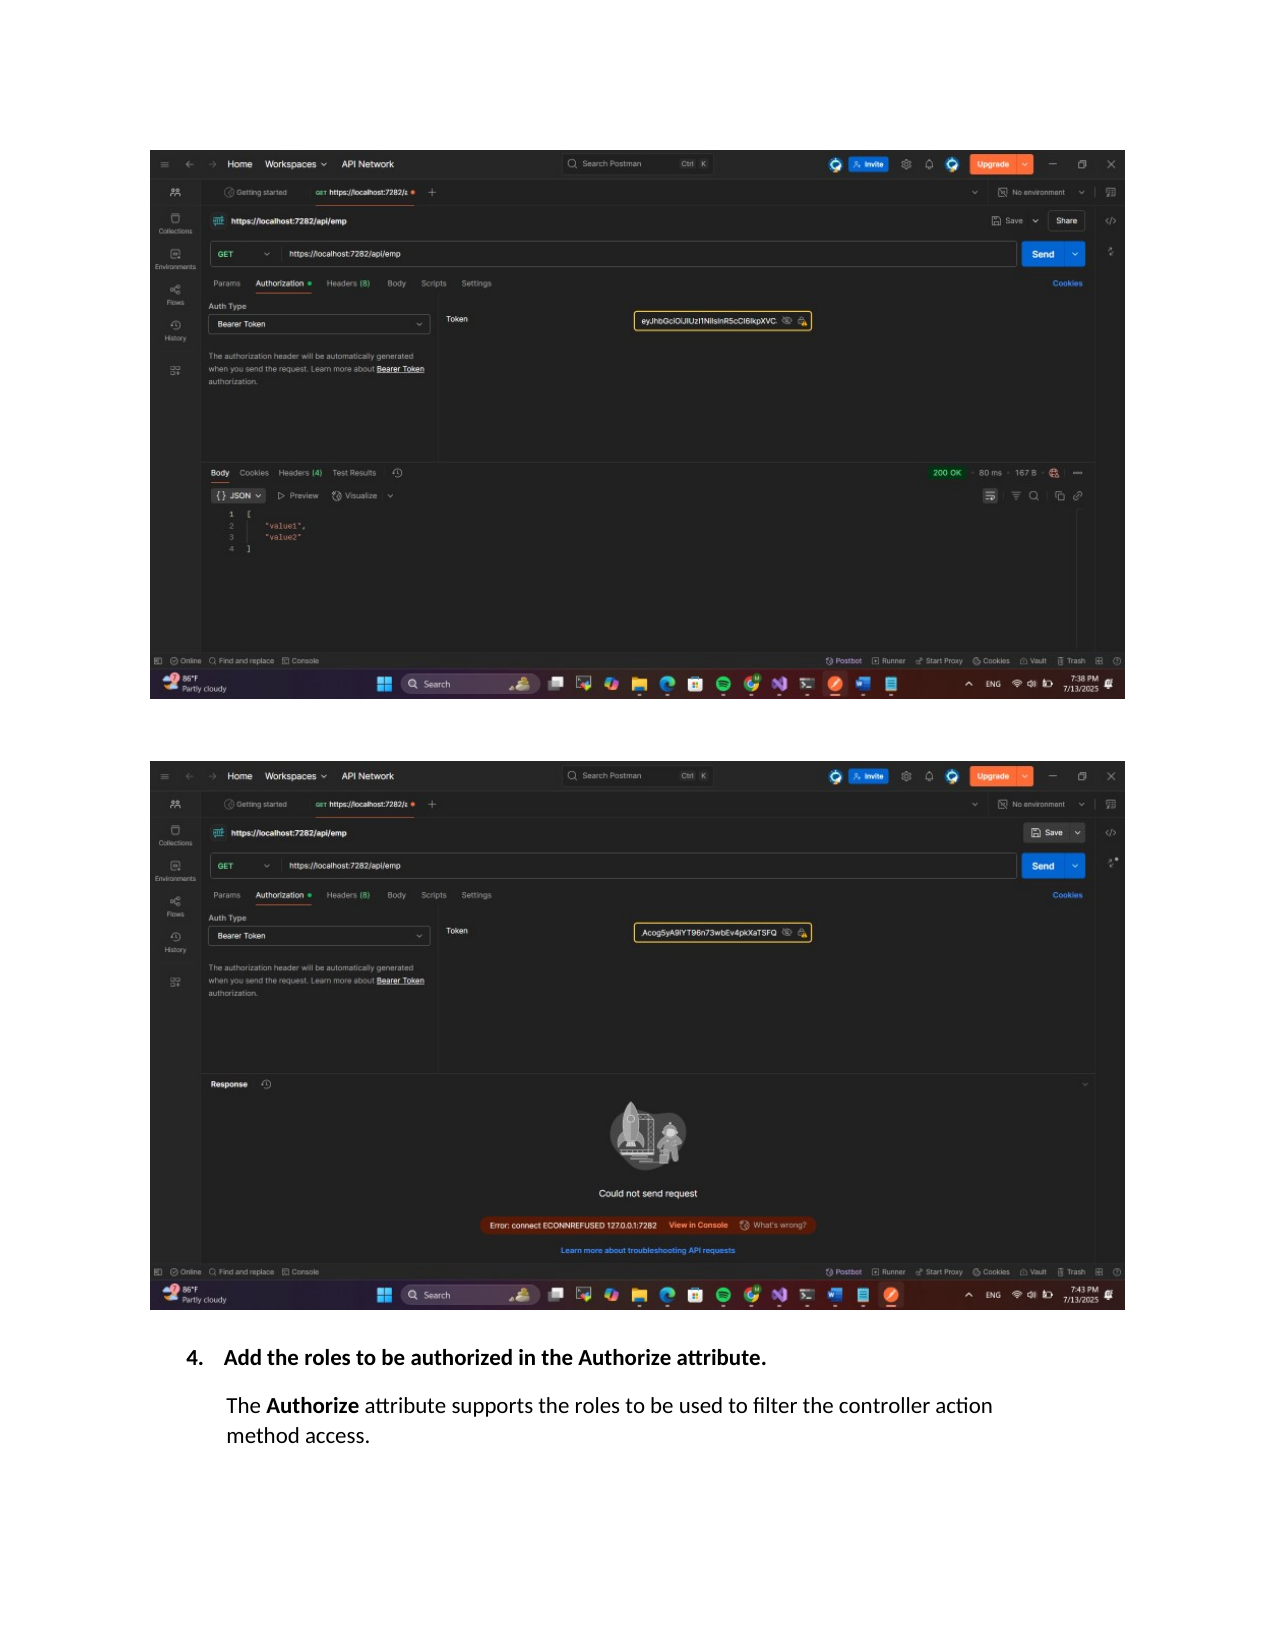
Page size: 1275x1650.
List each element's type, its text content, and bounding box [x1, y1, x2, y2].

text The Authorize attribute supports the roles to be used to filter the controller action method access. [226, 1391, 1026, 1449]
picture [150, 761, 1125, 1310]
picture [150, 150, 1125, 699]
list Add the roles to be authorized in the Authorize attribute. [186, 1343, 1038, 1371]
